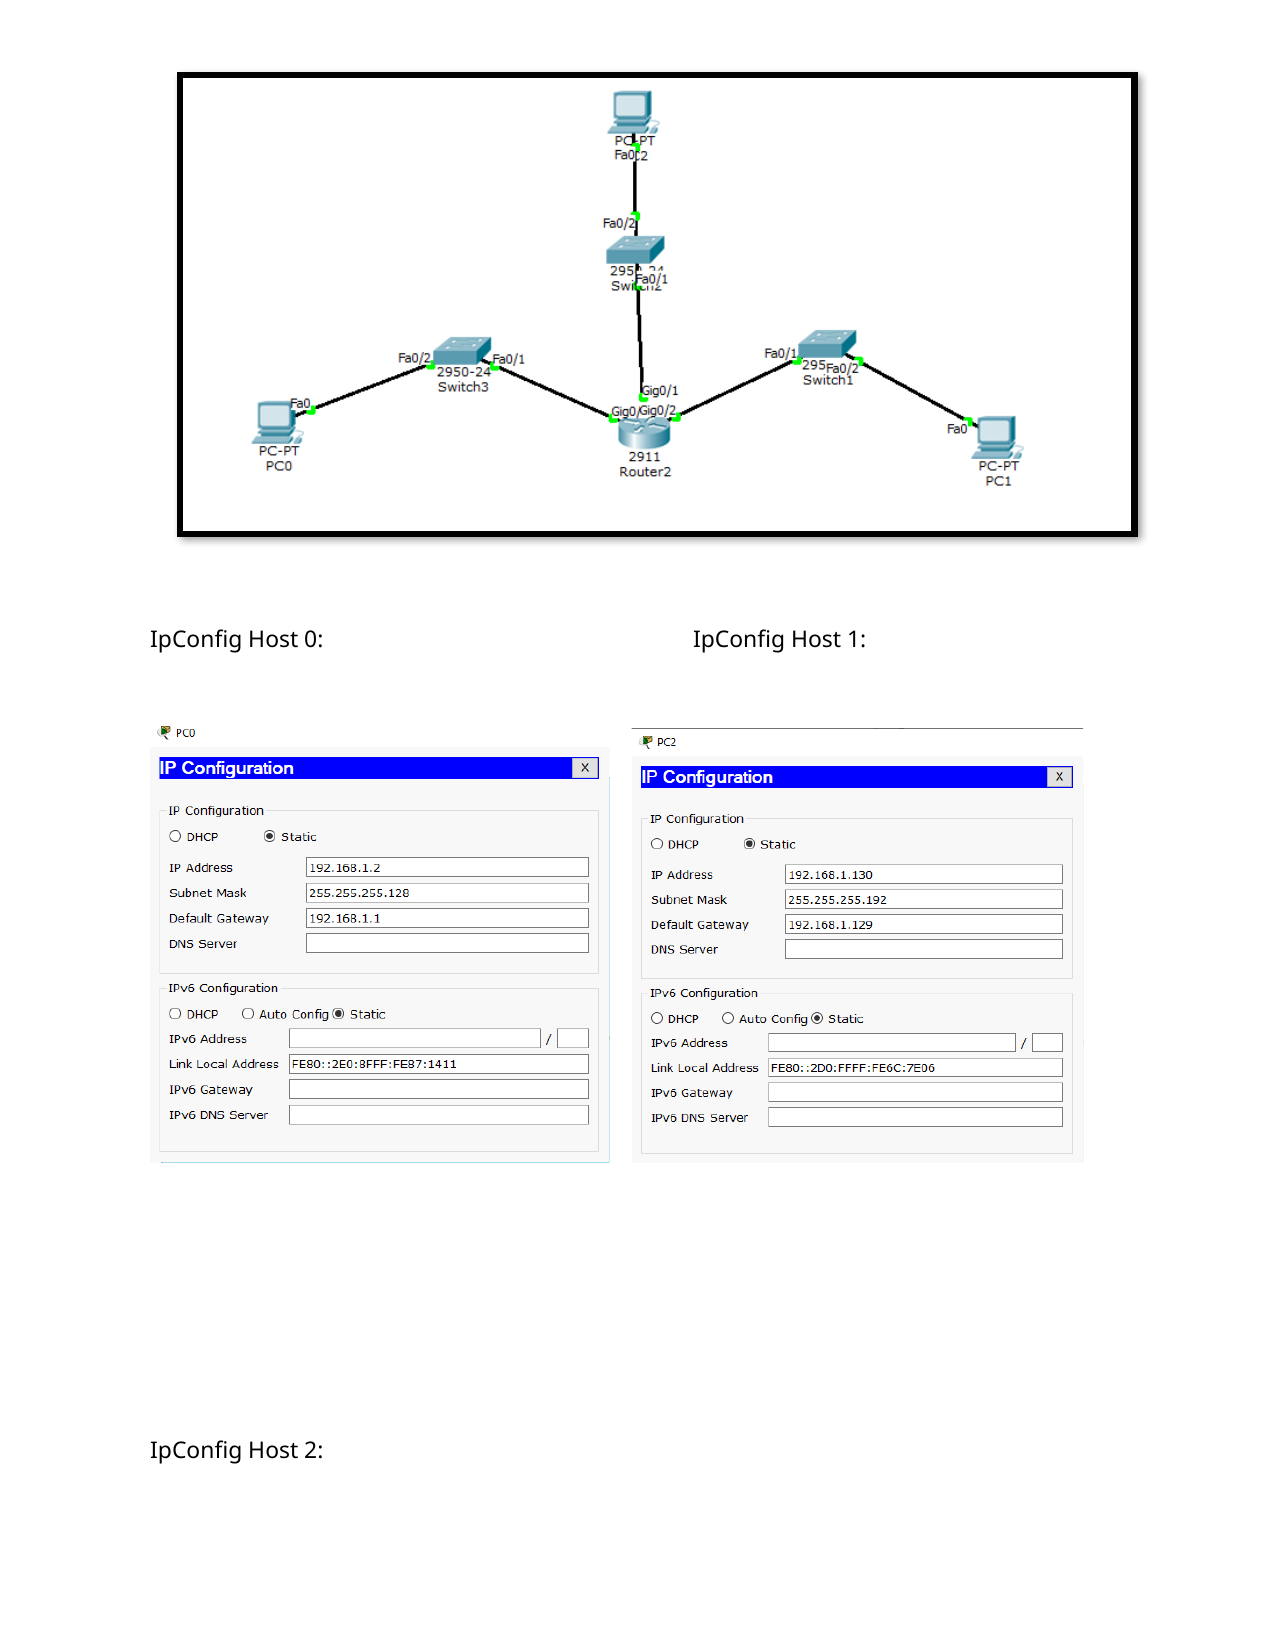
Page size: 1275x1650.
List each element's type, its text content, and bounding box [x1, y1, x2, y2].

picture [631, 728, 1084, 1163]
picture [150, 720, 610, 1163]
picture [183, 78, 1131, 531]
text IpConfig Host 0: IpConfig Host 1: [150, 622, 1172, 654]
text IpConfig Host 2: [150, 1433, 1172, 1465]
